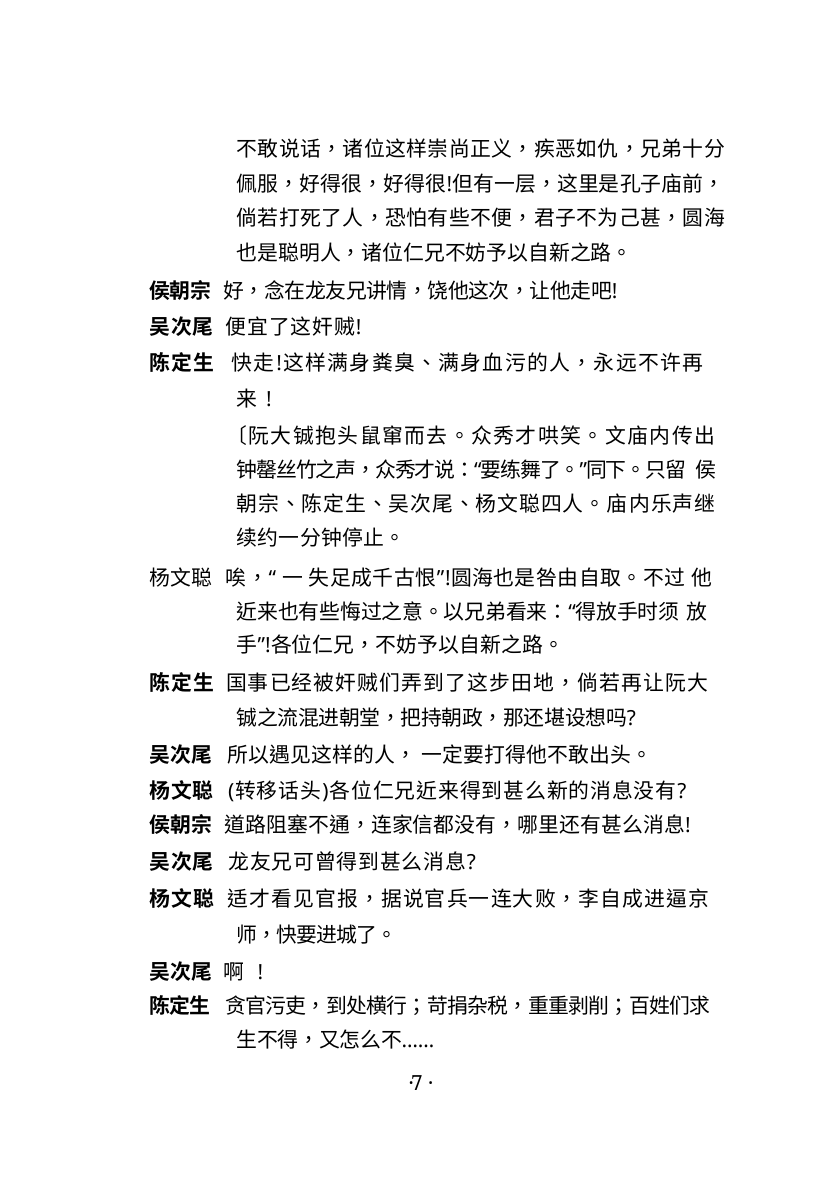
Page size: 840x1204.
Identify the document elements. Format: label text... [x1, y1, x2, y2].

text 吴次尾 龙友兄可曾得到甚么消息? [149, 848, 725, 874]
text 侯朝宗 道路阻塞不通，连家信都没有，哪里还有甚么消息! [149, 812, 725, 838]
text 侯朝宗 好，念在龙友兄讲情，饶他这次，让他走吧! 吴次尾 便宜了这奸贼! [149, 276, 627, 341]
text 不敢说话，诸位这样崇尚正义，疾恶如仇，兄弟十分 佩服，好得很，好得很!但有一层，这里是孔子庙前， 倘若打死了人，恐怕有些不便，君子不为己甚，圆海 也是聪明人，诸位仁兄不妨予以自新之路。 [236, 134, 725, 267]
text 陈定生 国事已经被奸贼们弄到了这步田地，倘若再让阮大 铖之流混进朝堂，把持朝政，那还堪设想吗? [149, 668, 715, 732]
text 陈定生 快走!这样满身粪臭、满身血污的人，永远不许再 来 ! [149, 348, 715, 413]
text 吴次尾 啊 ! [149, 959, 725, 985]
text 吴次尾 所以遇见这样的人， 一定要打得他不敢出头。 [149, 741, 725, 767]
text 杨文聪 (转移话头)各位仁兄近来得到甚么新的消息没有? [149, 777, 725, 803]
text 陈定生 贪官污吏，到处横行；苛捐杂税，重重剥削；百姓们求 生不得，又怎么不…… [149, 992, 715, 1054]
text 杨文聪 适才看见官报，据说官兵一连大败，李自成进逼京 师，快要进城了。 [149, 884, 717, 949]
text 〔阮大铖抱头鼠窜而去。众秀才哄笑。文庙内传出 钟罄丝竹之声，众秀才说：“要练舞了。”同下。只留 侯朝宗、陈定生、吴次尾、杨文聪四人。庙内乐声继 续约一分钟停止。 [226, 421, 716, 551]
text 杨文聪 唉，“ 一 失足成千古恨”!圆海也是咎由自取。不过 他近来也有些悔过之意。以兄弟看来：“得放手时须 放手”!各位仁兄，不妨予以自新之路。 [149, 563, 715, 659]
